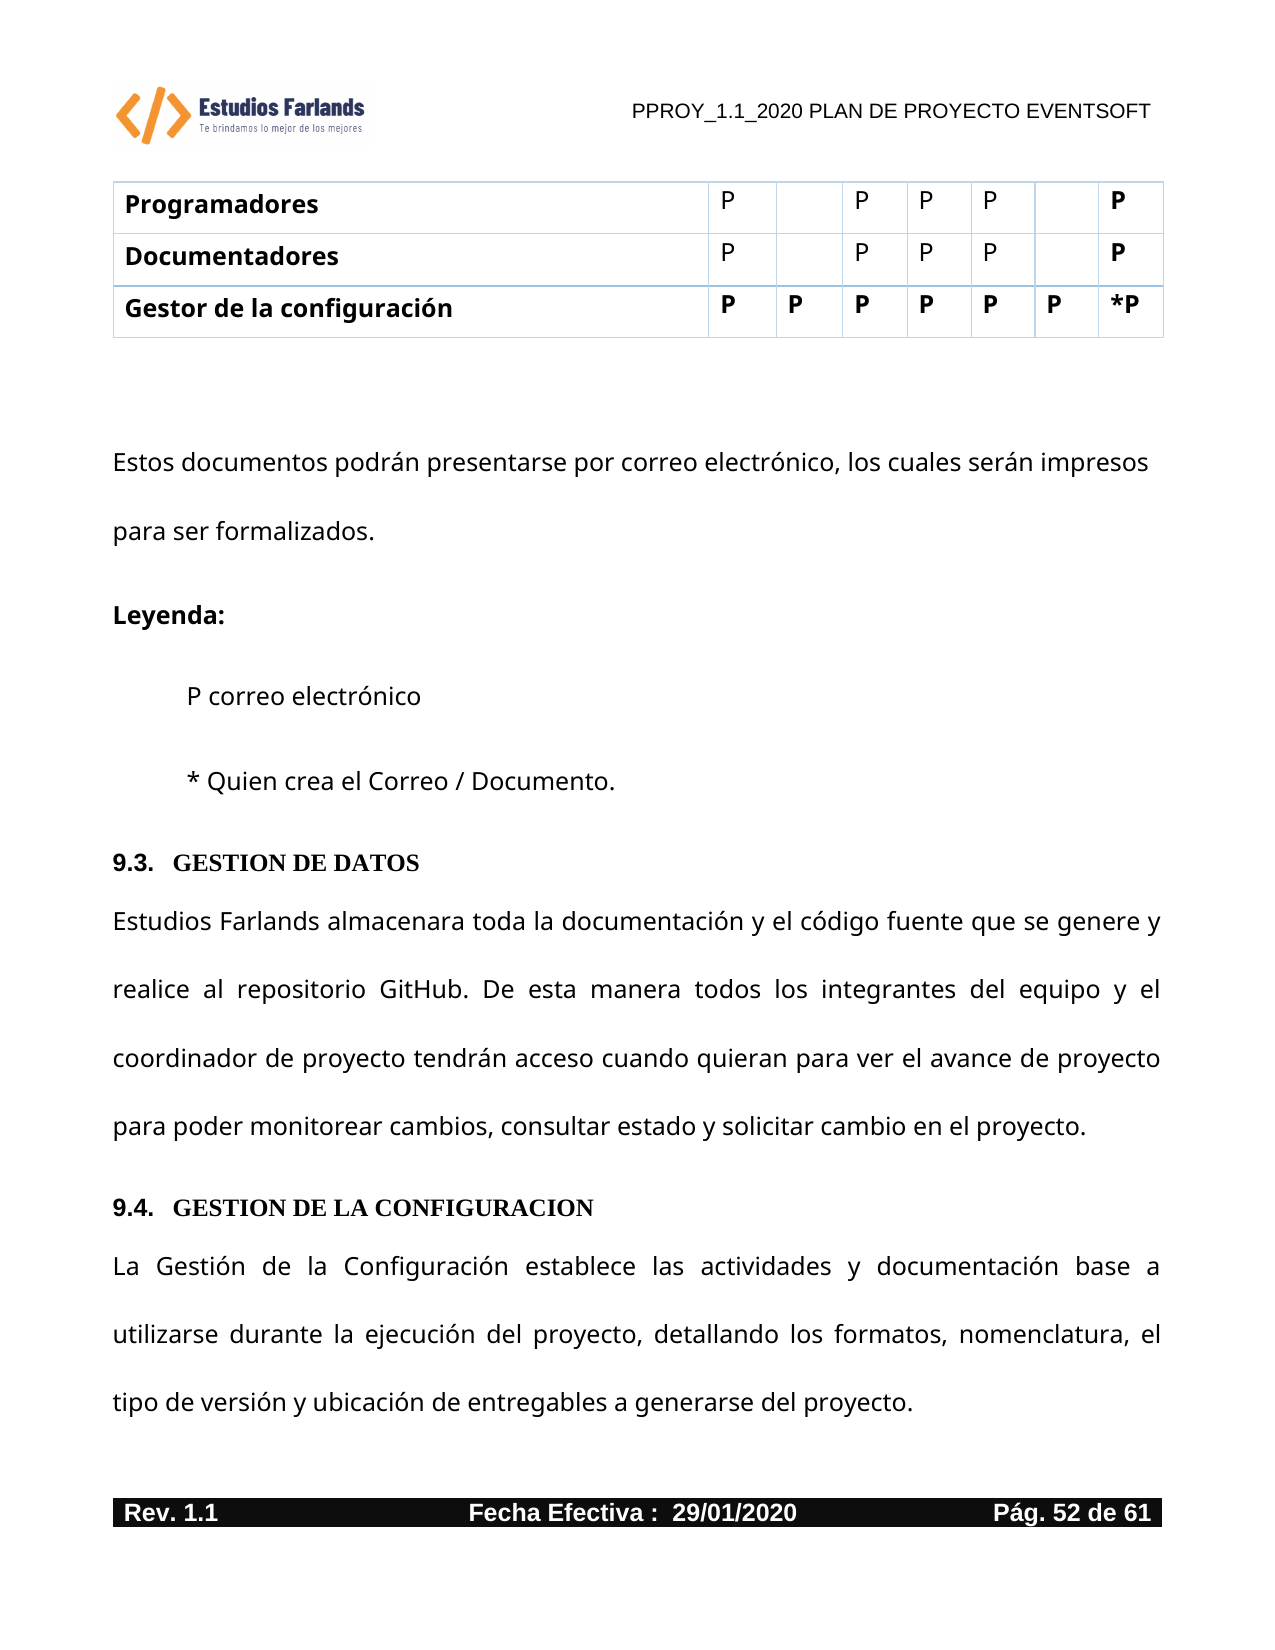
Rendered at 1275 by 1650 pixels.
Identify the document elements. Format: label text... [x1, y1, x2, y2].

text Estos documentos podrán presentarse por correo electrónico, los cuales serán impresos para ser formalizados. [112, 445, 1162, 547]
table_cell P [777, 287, 842, 337]
text Leyenda: [112, 598, 1162, 632]
table_cell P [709, 183, 776, 233]
table_cell P [709, 287, 776, 337]
text Estudios Farlands almacenara toda la documentación y el código fuente que se genere y realice al repositorio GitHub. De esta manera todos los integrantes del equipo y el coordinador de proyecto tendrán acceso cuando quieran para ver el avance de proyecto para poder monitorear cambios, consultar estado y solicitar cambio en el proyecto. [112, 904, 1162, 1142]
table_cell [1036, 234, 1098, 285]
text * Quien crea el Correo / Documento. [186, 763, 1162, 797]
table_cell [777, 183, 842, 233]
table_cell *P [1099, 287, 1163, 337]
table_cell P [972, 287, 1034, 337]
table_cell P [843, 234, 907, 285]
table_cell P [843, 287, 907, 337]
table_cell P [972, 234, 1034, 285]
table_cell P [908, 287, 971, 337]
table_cell P [1099, 183, 1163, 233]
table_cell [1036, 183, 1098, 233]
table_cell P [1099, 234, 1163, 285]
table_cell Gestor de la configuración [114, 287, 708, 337]
table_cell P [1036, 287, 1098, 337]
text La Gestión de la Configuración establece las actividades y documentación base a utilizarse durante la ejecución del proyecto, detallando los formatos, nomenclatura, el tipo de versión y ubicación de entregables a generarse del proyecto. [112, 1249, 1162, 1419]
table_cell Programadores [114, 183, 708, 233]
table_cell P [843, 183, 907, 233]
subtitle GESTION DE DATOS [112, 848, 1162, 877]
table_cell P [972, 183, 1034, 233]
subtitle GESTION DE LA CONFIGURACION [112, 1193, 1162, 1222]
table_cell P [709, 234, 776, 285]
table_cell P [908, 183, 971, 233]
picture [112, 81, 372, 147]
table_cell P [908, 234, 971, 285]
table_cell [777, 234, 842, 285]
text P correo electrónico [186, 679, 1162, 713]
table_cell Documentadores [114, 234, 708, 285]
